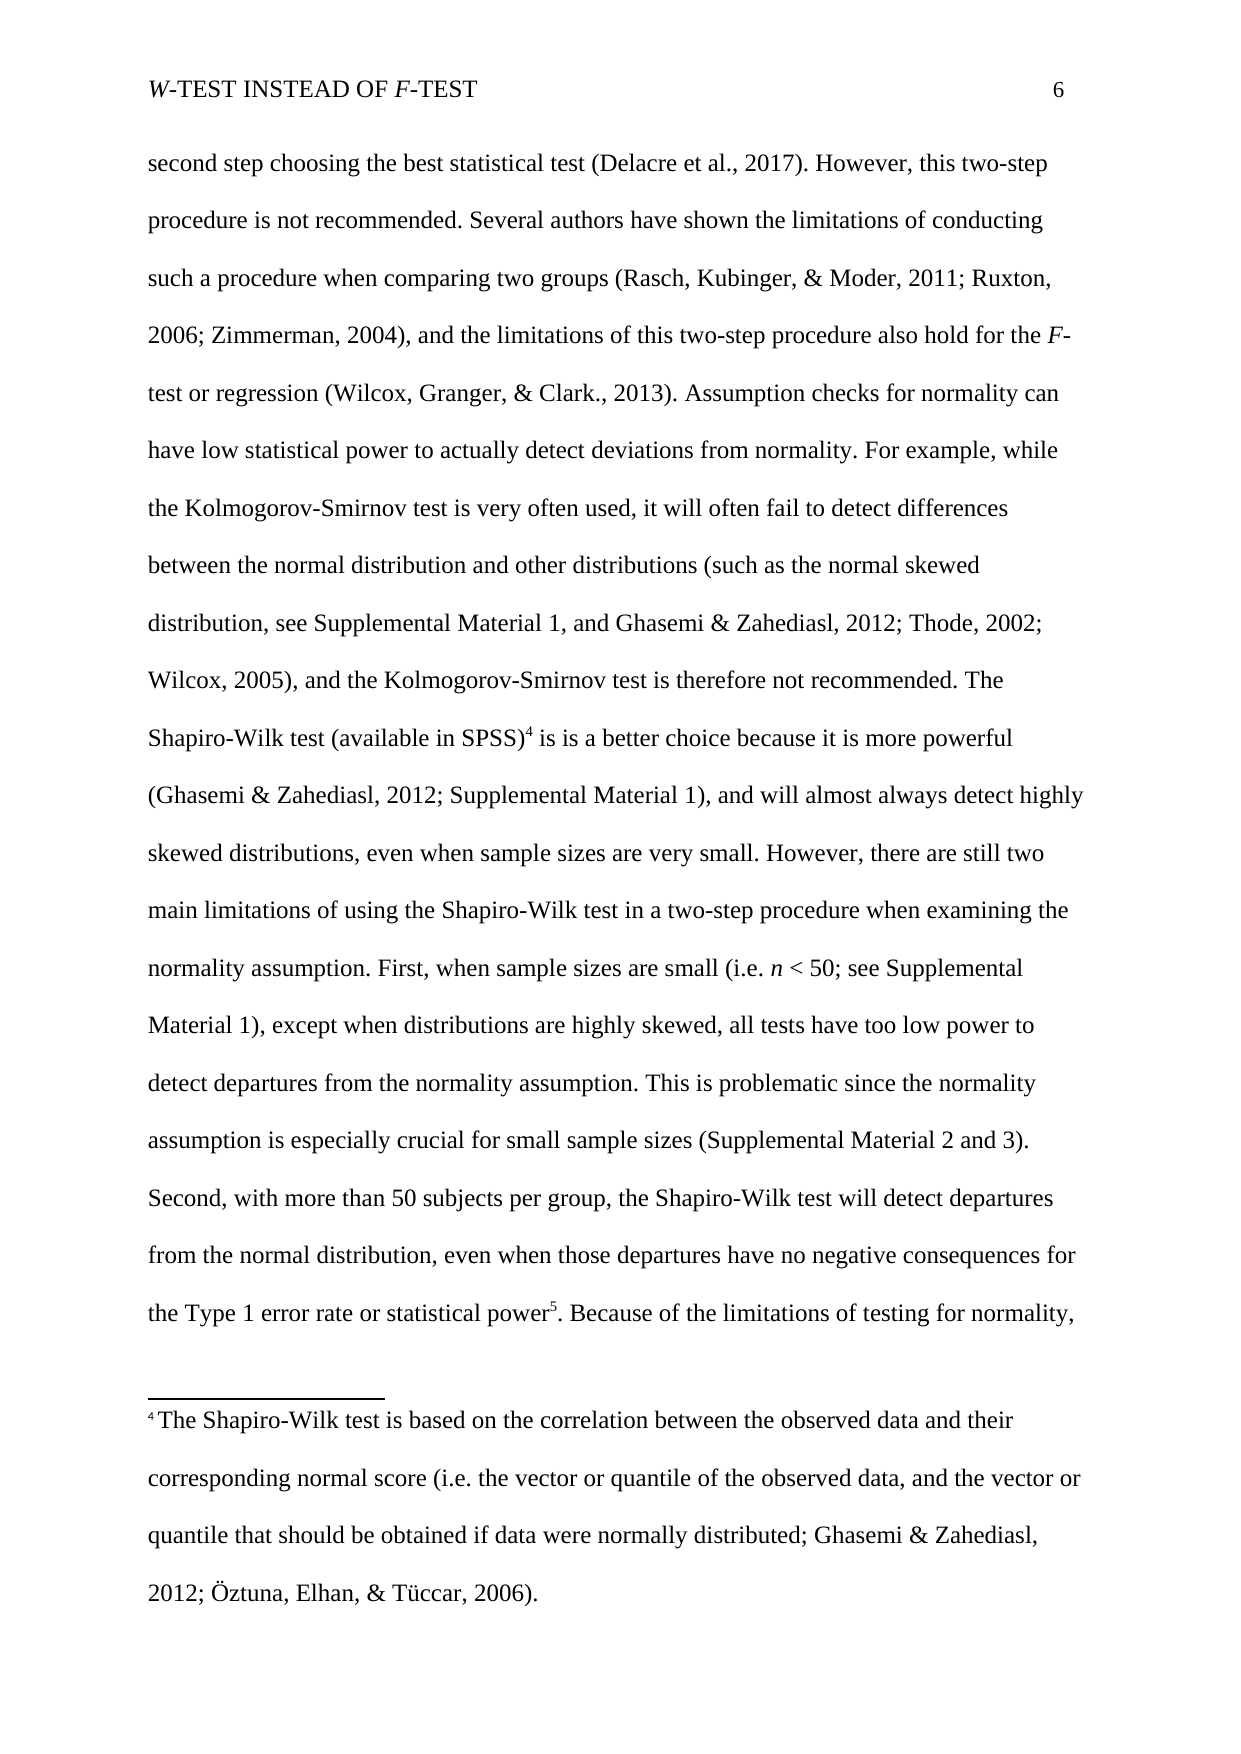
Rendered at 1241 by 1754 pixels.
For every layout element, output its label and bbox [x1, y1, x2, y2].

text [148, 148, 1093, 1326]
